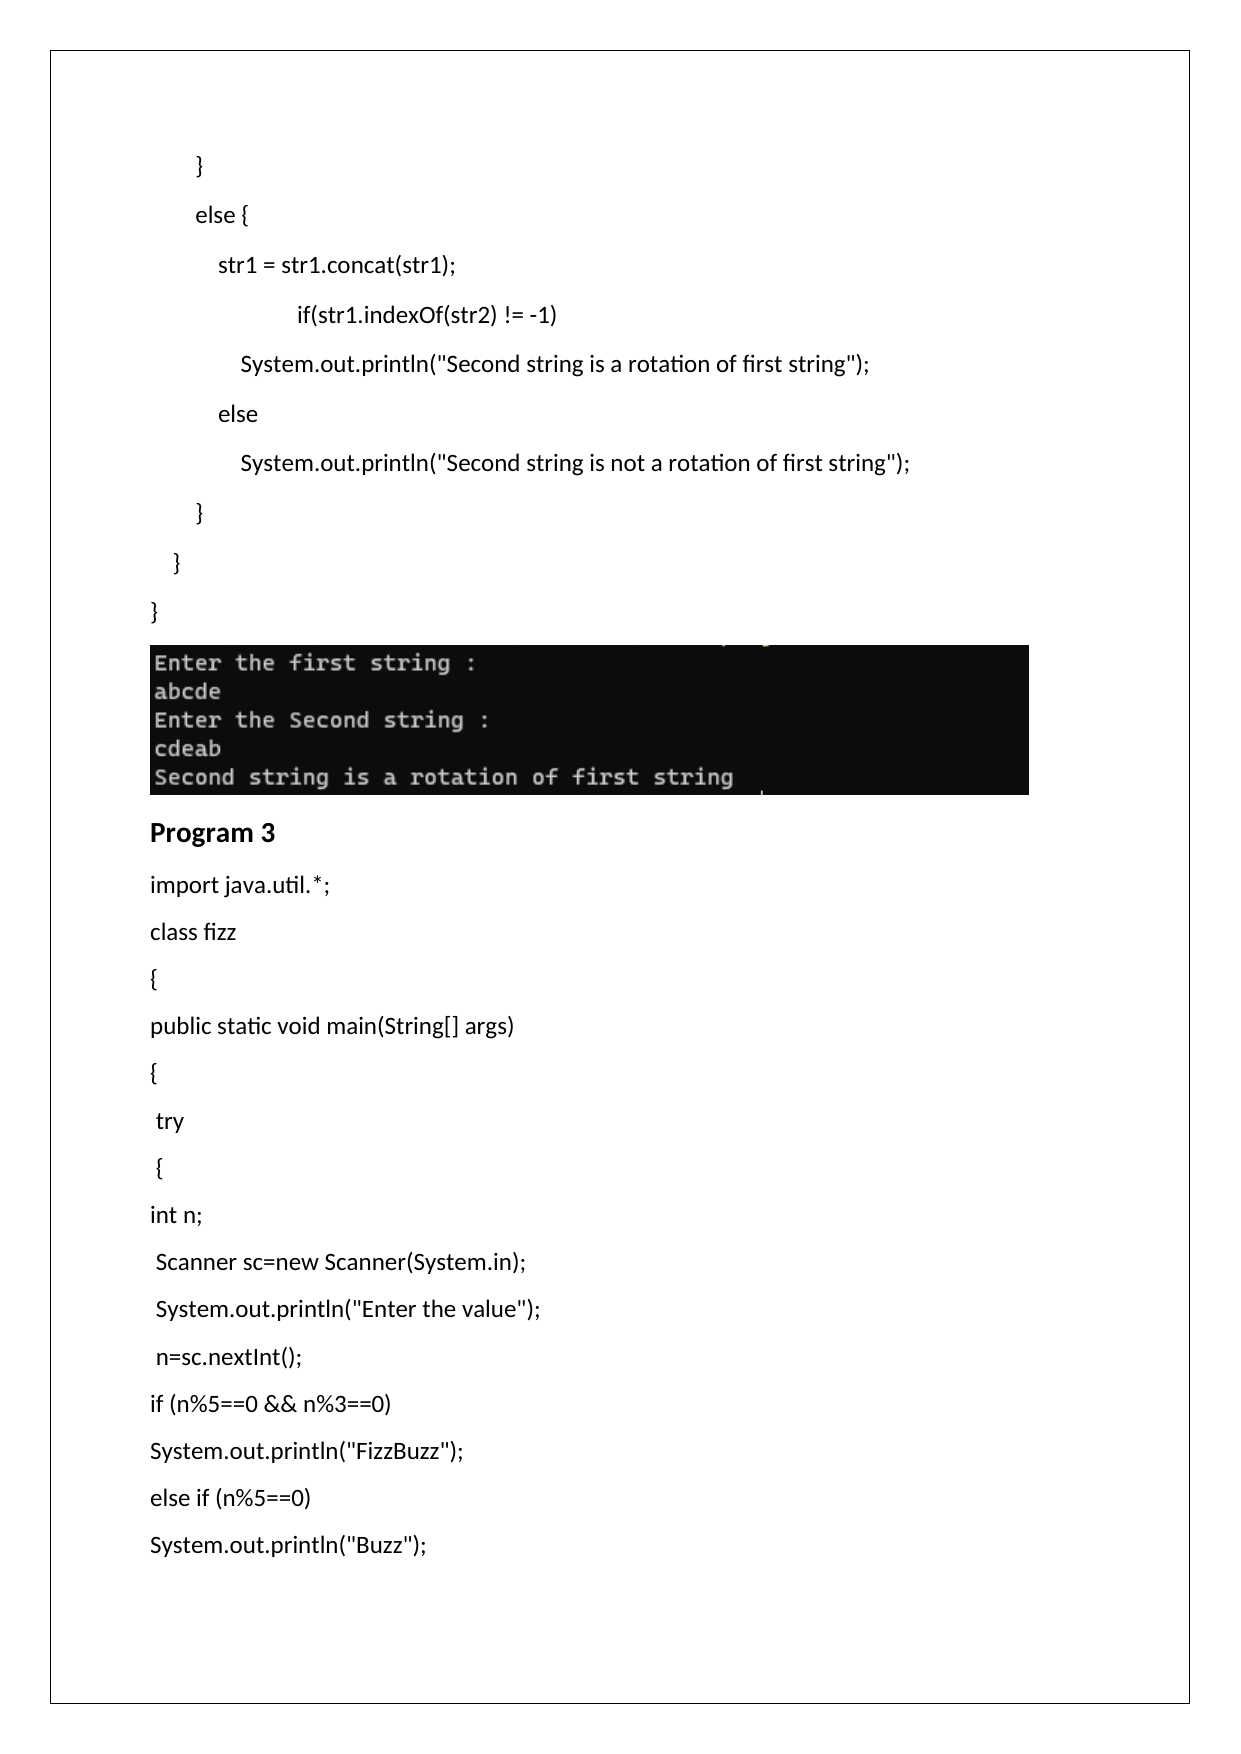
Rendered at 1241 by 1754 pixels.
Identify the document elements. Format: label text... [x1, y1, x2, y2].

text { [150, 1058, 1090, 1088]
text str1 = str1.concat(str1); [150, 249, 1090, 280]
text if (n%5==0 && n%3==0) [150, 1388, 1090, 1418]
text int n; [150, 1199, 1090, 1230]
text else [150, 398, 1090, 428]
text } [150, 596, 1090, 627]
text } [150, 150, 1090, 181]
text else { [150, 199, 1090, 230]
text System.out.println("Second string is a rotation of first string"); [150, 348, 1090, 379]
text import java.util.*; [150, 869, 1090, 899]
text System.out.println("Enter the value"); [150, 1293, 1090, 1324]
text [150, 447, 1090, 478]
text else if (n%5==0) [150, 1482, 1090, 1513]
text n=sc.nextInt(); [150, 1341, 1090, 1371]
text System.out.println("FizzBuzz"); [150, 1435, 1090, 1466]
text } [150, 497, 1090, 528]
text System.out.println("Buzz"); [150, 1529, 1090, 1560]
text public static void main(String[] args) [150, 1010, 1090, 1041]
text { [150, 1152, 1090, 1182]
text class fizz [150, 916, 1090, 947]
text try [150, 1105, 1090, 1135]
text { [150, 963, 1090, 994]
picture [150, 645, 1029, 795]
text Scanner sc=new Scanner(System.in); [150, 1246, 1090, 1277]
text } [150, 547, 1090, 577]
text Program 3 [150, 814, 1090, 849]
text if(str1.indexOf(str2) != -1) [150, 299, 1090, 329]
